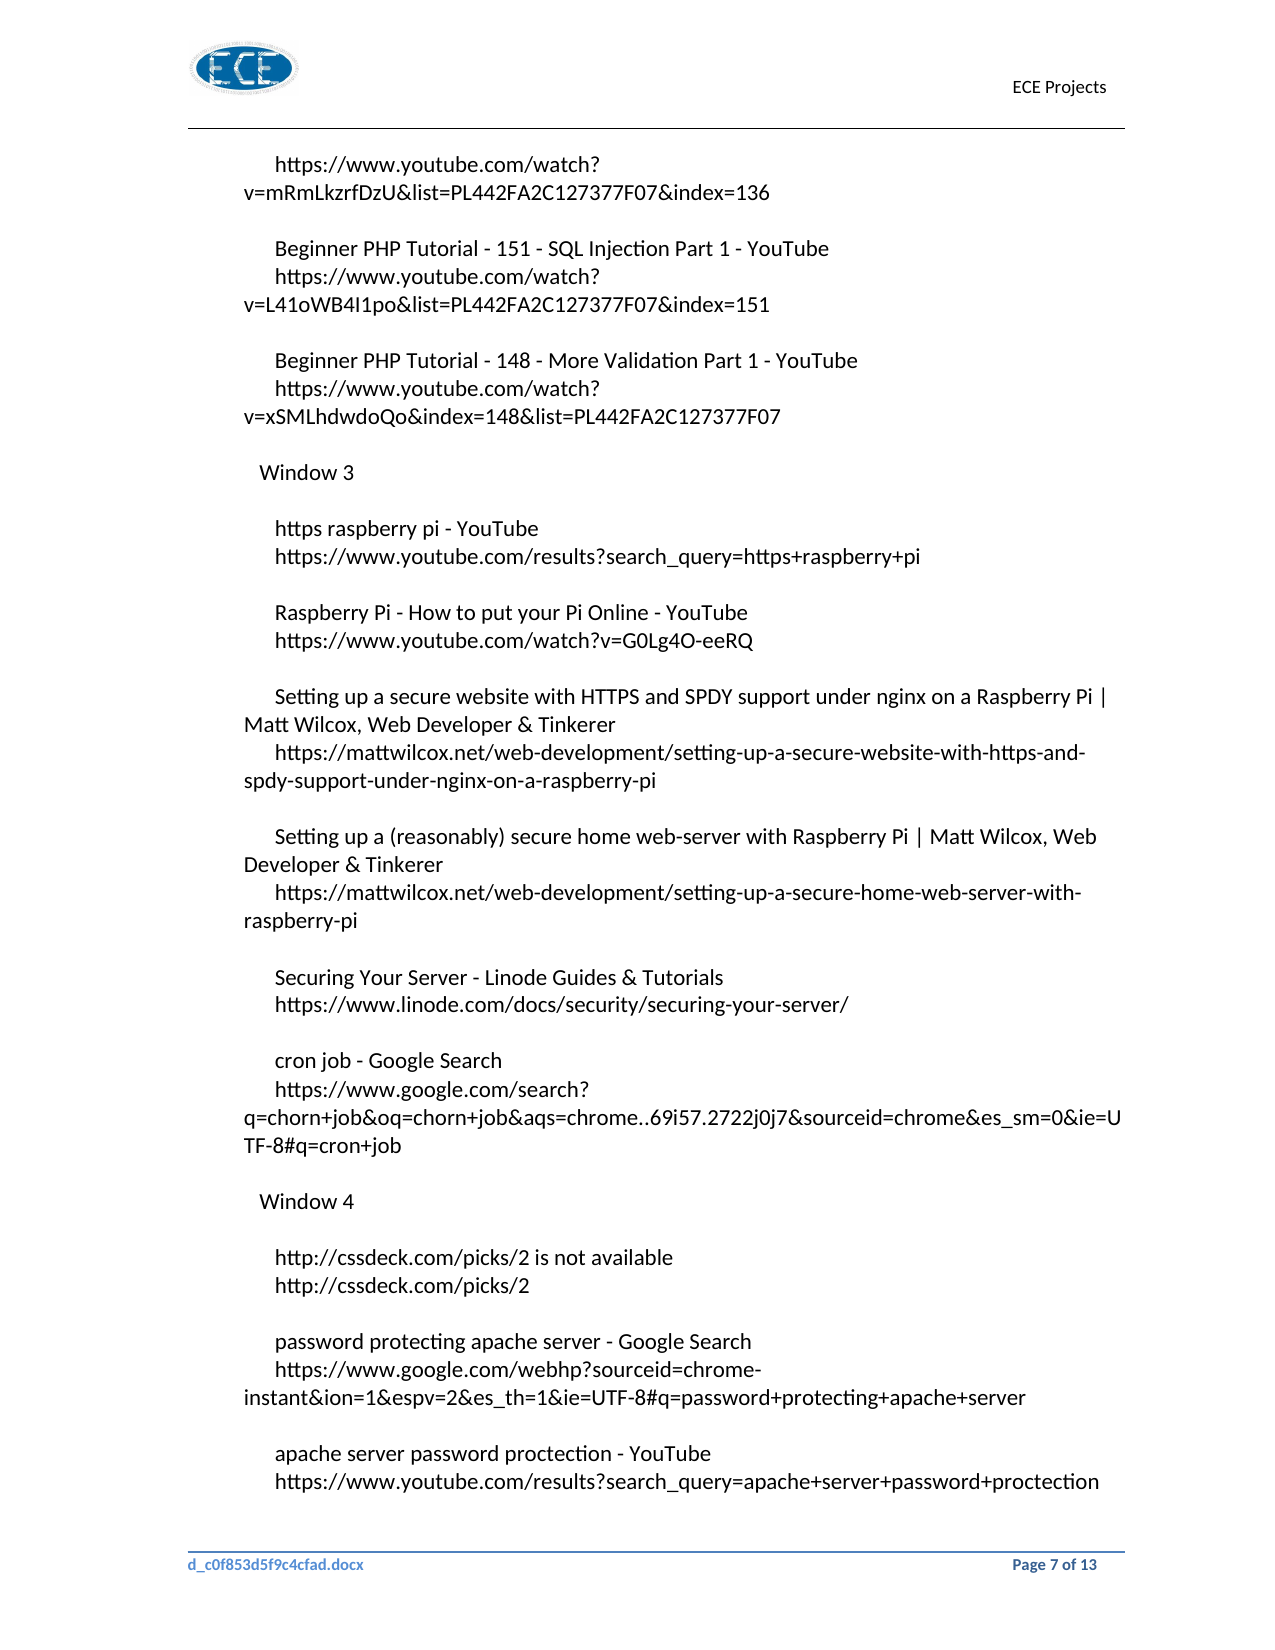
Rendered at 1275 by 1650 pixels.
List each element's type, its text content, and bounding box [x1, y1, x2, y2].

text https://www.google.com/search?q=chorn+job&oq=chorn+job&aqs=chrome..69i57.2722j0j7&sourceid=chrome&es_sm=0&ie=UTF-8#q=cron+job [244, 1075, 1125, 1159]
text https://www.youtube.com/results?search_query=https+raspberry+pi [244, 542, 1125, 570]
text password protecting apache server - Google Search [244, 1327, 1125, 1355]
text https://www.youtube.com/watch?v=L41oWB4I1po&list=PL442FA2C127377F07&index=151 [244, 262, 1125, 318]
text https://mattwilcox.net/web-development/setting-up-a-secure-website-with-https-and-spdy-support-under-nginx-on-a-raspberry-pi [244, 738, 1125, 794]
text Setting up a secure website with HTTPS and SPDY support under nginx on a Raspberry Pi | Matt Wilcox, Web Developer & Tinkerer [244, 682, 1125, 738]
text https://www.youtube.com/watch?v=G0Lg4O-eeRQ [244, 626, 1125, 654]
text https://www.youtube.com/results?search_query=apache+server+password+proctection [244, 1467, 1125, 1495]
text https://www.google.com/webhp?sourceid=chrome-instant&ion=1&espv=2&es_th=1&ie=UTF-8#q=password+protecting+apache+server [244, 1355, 1125, 1411]
text https://mattwilcox.net/web-development/setting-up-a-secure-home-web-server-with-raspberry-pi [244, 878, 1125, 934]
text apache server password proctection - YouTube [244, 1439, 1125, 1467]
picture [188, 40, 299, 96]
text https://www.youtube.com/watch?v=mRmLkzrfDzU&list=PL442FA2C127377F07&index=136 [244, 150, 1125, 206]
text Setting up a (reasonably) secure home web-server with Raspberry Pi | Matt Wilcox, Web Developer & Tinkerer [244, 822, 1125, 878]
text Window 3 [244, 458, 1125, 486]
text https://www.linode.com/docs/security/securing-your-server/ [244, 991, 1125, 1019]
text Raspberry Pi - How to put your Pi Online - YouTube [244, 598, 1125, 626]
text Beginner PHP Tutorial - 148 - More Validation Part 1 - YouTube [244, 346, 1125, 374]
text https raspberry pi - YouTube [244, 514, 1125, 542]
text http://cssdeck.com/picks/2 [244, 1271, 1125, 1299]
text http://cssdeck.com/picks/2 is not available [244, 1243, 1125, 1271]
text cron job - Google Search [244, 1047, 1125, 1075]
text Window 4 [244, 1187, 1125, 1215]
text Securing Your Server - Linode Guides & Tutorials [244, 963, 1125, 991]
text https://www.youtube.com/watch?v=xSMLhdwdoQo&index=148&list=PL442FA2C127377F07 [244, 374, 1125, 430]
text Beginner PHP Tutorial - 151 - SQL Injection Part 1 - YouTube [244, 234, 1125, 262]
